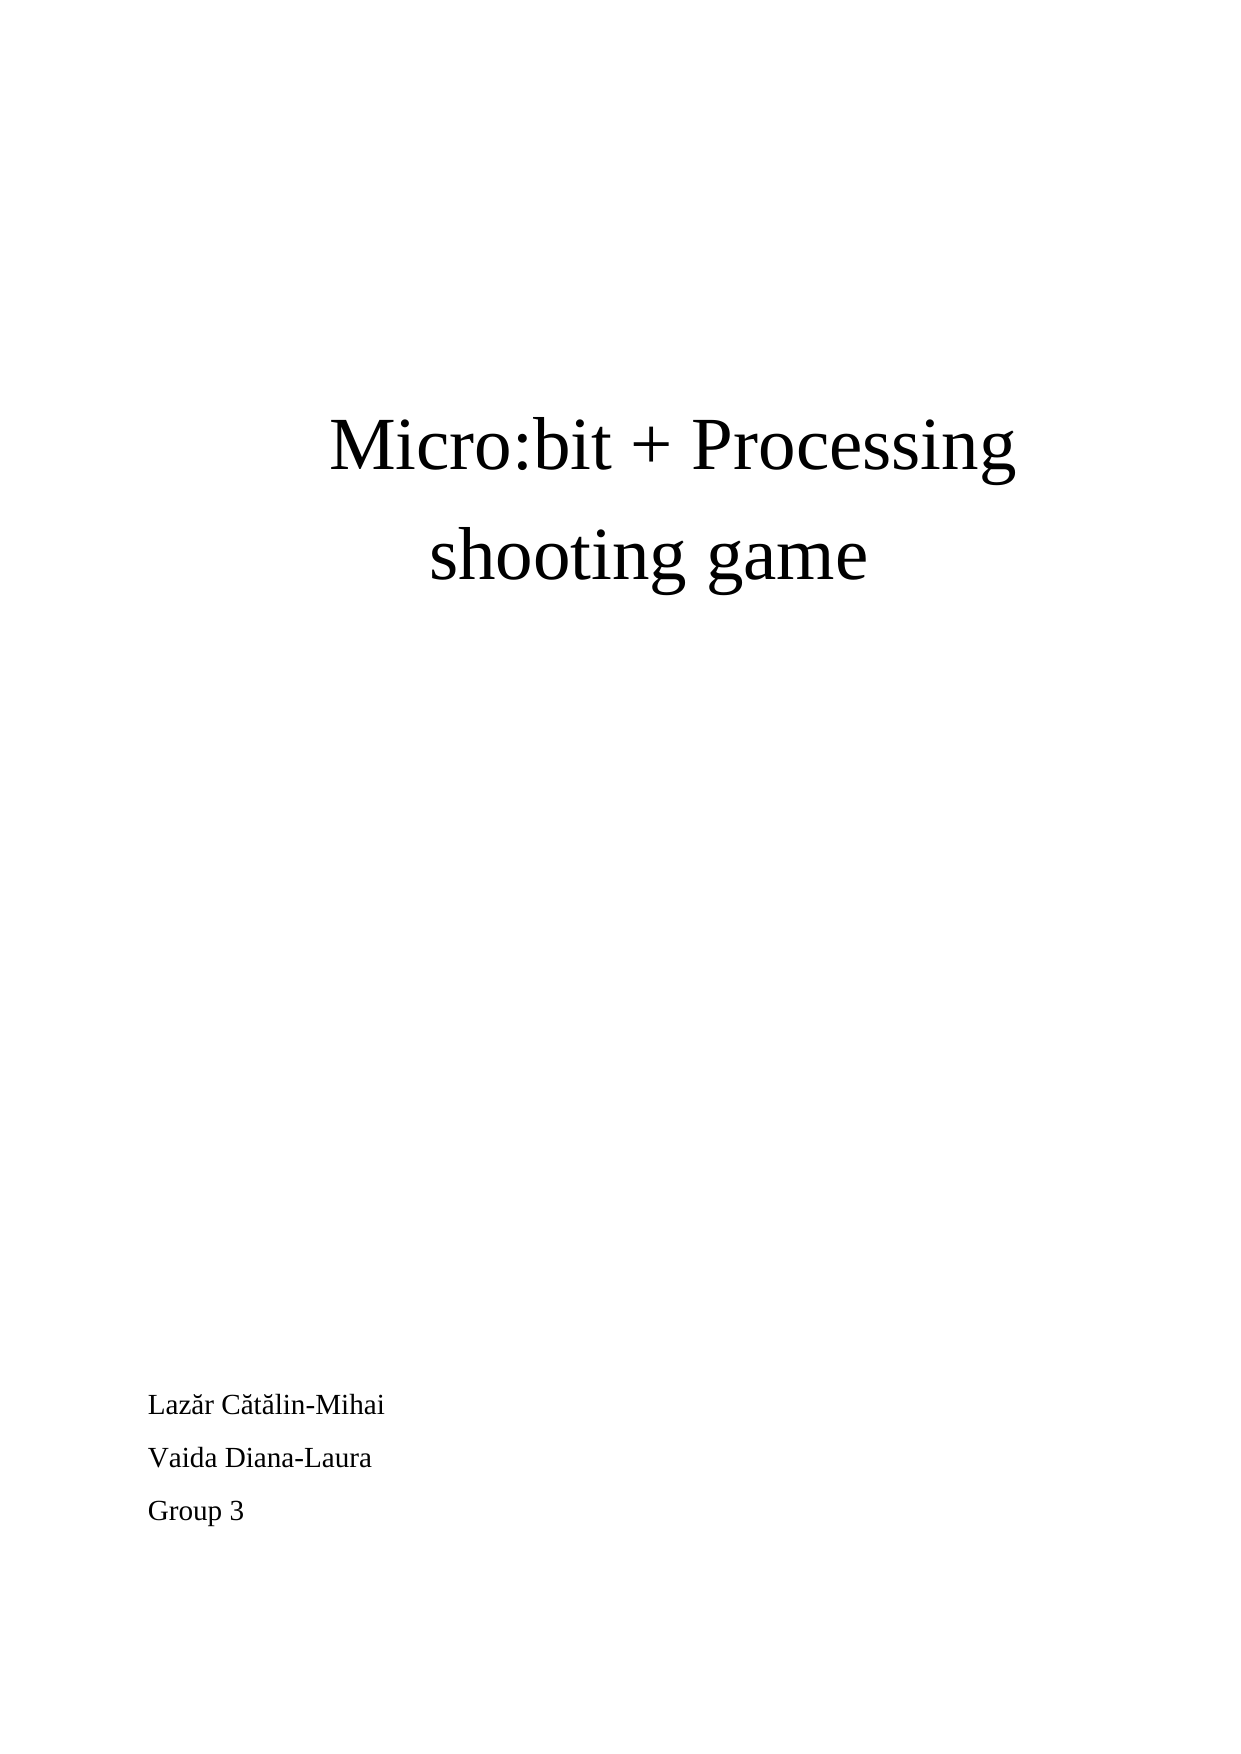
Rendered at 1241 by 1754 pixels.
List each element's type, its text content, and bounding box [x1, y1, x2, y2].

text Lazăr Cătălin-Mihai [148, 1387, 1093, 1421]
text Micro:bit + Processing [148, 399, 1093, 485]
text Vaida Diana-Laura [148, 1440, 1093, 1474]
text shooting game [148, 509, 1093, 595]
text Group 3 [148, 1493, 1093, 1526]
